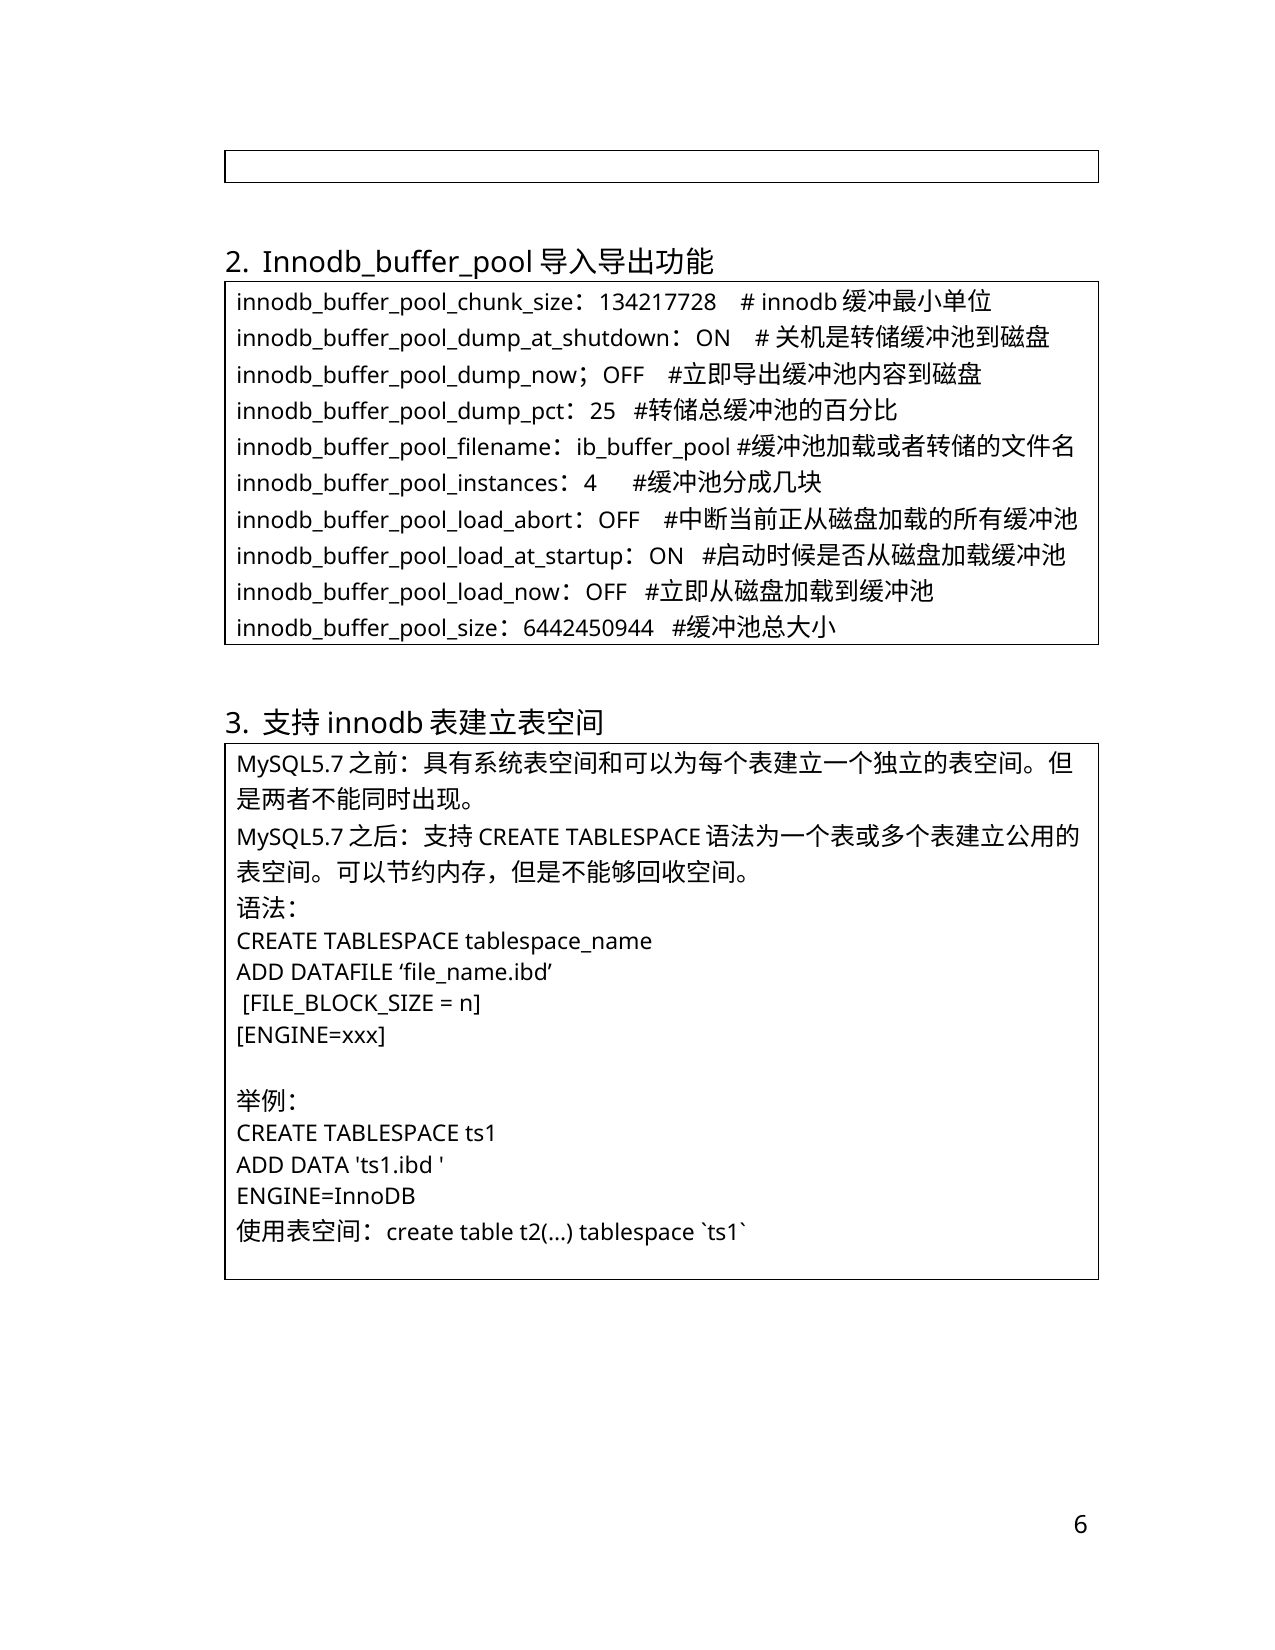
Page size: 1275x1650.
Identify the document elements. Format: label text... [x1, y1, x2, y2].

table_header innodb_buffer_pool_chunk_size：134217728 # innodb缓冲最小单位 innodb_buffer_pool_dump_at_shutdown：ON # 关机是转储缓冲池到磁盘 innodb_buffer_pool_dump_now；OFF #立即导出缓冲池内容到磁盘 innodb_buffer_pool_dump_pct：25 #转储总缓冲池的百分比 innodb_buffer_pool_filename：ib_buffer_pool #缓冲池加载或者转储的文件名 innodb_buffer_pool_instances：4 #缓冲池分成几块 innodb_buffer_pool_load_abort：OFF #中断当前正从磁盘加载的所有缓冲池 innodb_buffer_pool_load_at_startup：ON #启动时候是否从磁盘加载缓冲池 innodb_buffer_pool_load_now：OFF #立即从磁盘加载到缓冲池 innodb_buffer_pool_size：6442450944 #缓冲池总大小 [226, 282, 1098, 644]
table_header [226, 151, 1098, 182]
subtitle 支持innodb表建立表空间 [225, 700, 1087, 742]
subtitle Innodb_buffer_pool导入导出功能 [225, 238, 1087, 281]
table_header MySQL5.7之前：具有系统表空间和可以为每个表建立一个独立的表空间。但是两者不能同时出现。 MySQL5.7之后：支持CREATE TABLESPACE语法为一个表或多个表建立公用的表空间。可以节约内存，但是不能够回收空间。 语法： CREATE TABLESPACE tablespace_name ADD DATAFILE ‘file_name.ibd’ [FILE_BLOCK_SIZE = n] [ENGINE=xxx] 举例： CREATE TABLESPACE ts1 ADD DATA 'ts1.ibd ' ENGINE=InnoDB 使用表空间：create table t2(…) tablespace `ts1` [226, 744, 1098, 1278]
